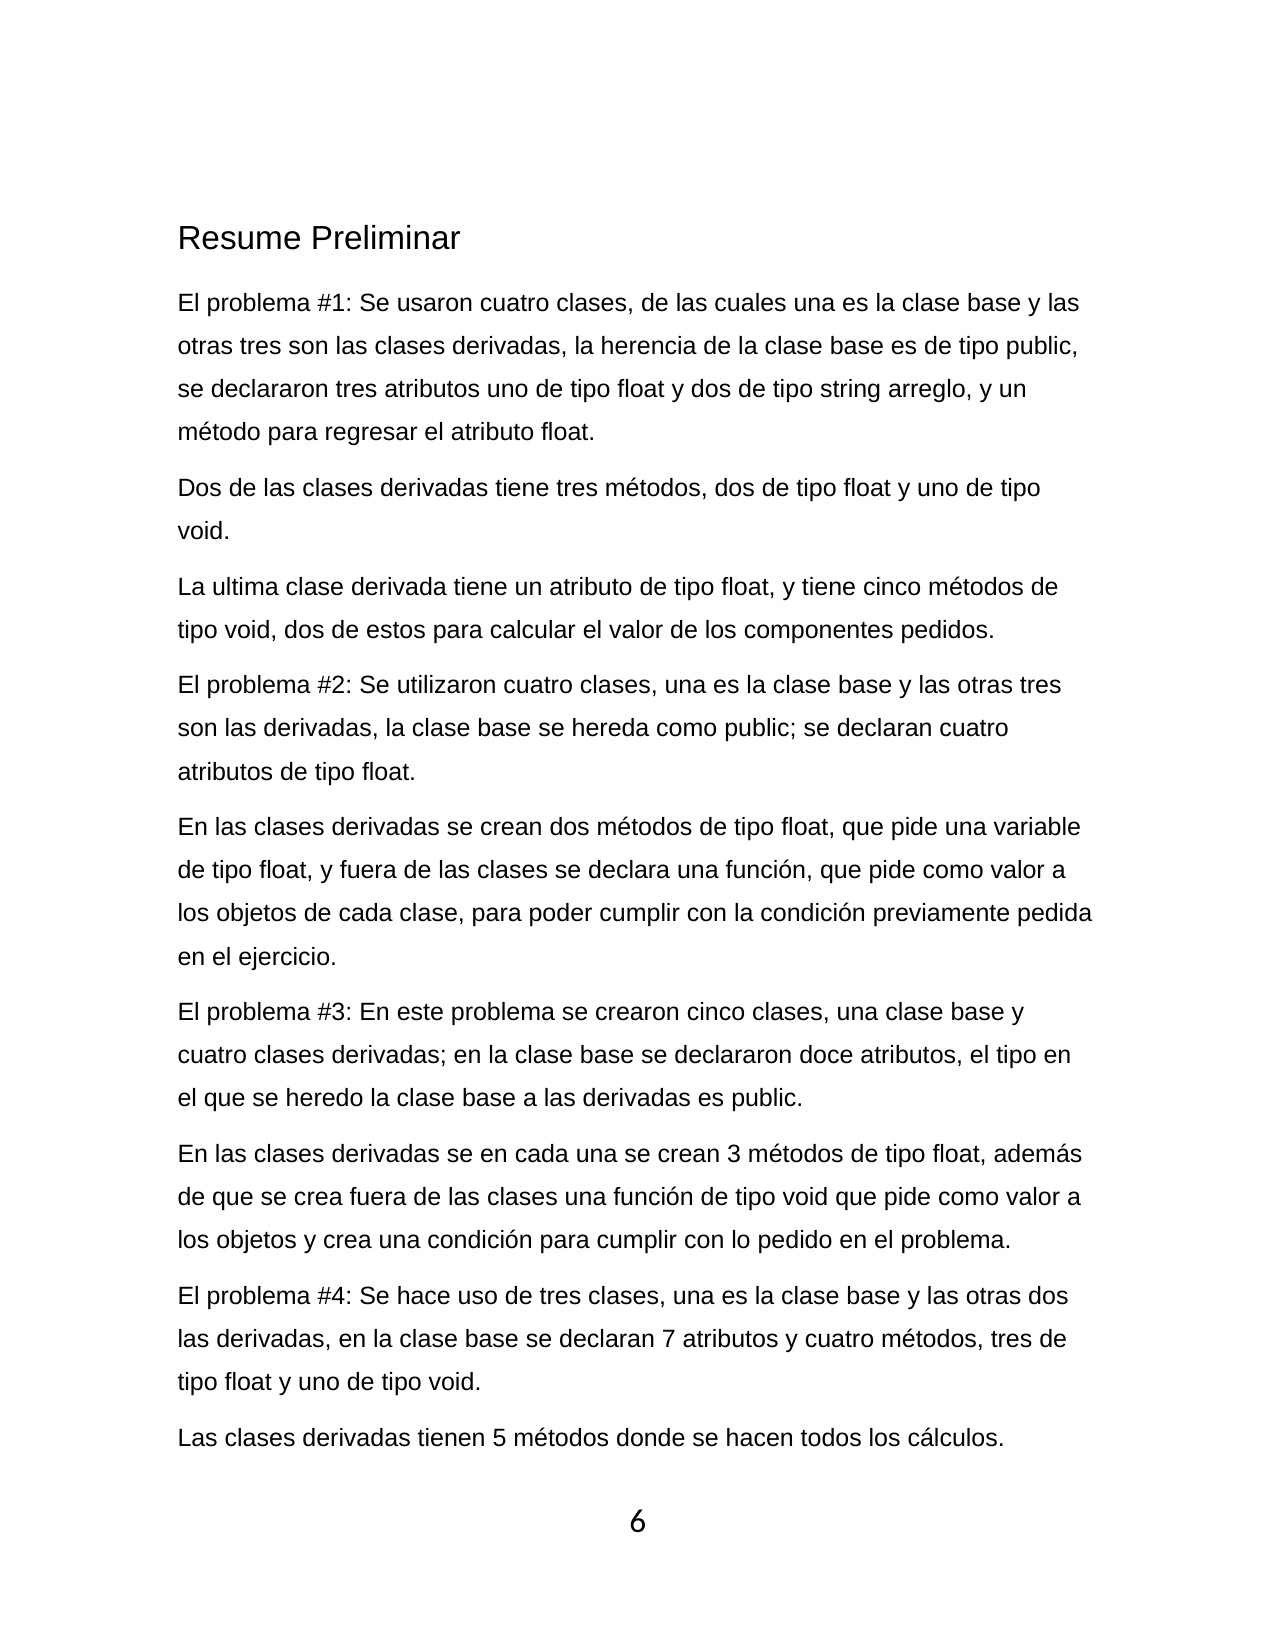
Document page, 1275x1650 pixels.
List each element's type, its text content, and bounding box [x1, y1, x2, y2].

text El problema #3: En este problema se crearon cinco clases, una clase base y cuatro clases derivadas; en la clase base se declararon doce atributos, el tipo en el que se heredo la clase base a las derivadas es public. [177, 997, 1098, 1112]
text En las clases derivadas se crean dos métodos de tipo float, que pide una variable de tipo float, y fuera de las clases se declara una función, que pide como valor a los objetos de cada clase, para poder cumplir con la condición previamente pedida en el ejercicio. [177, 812, 1098, 970]
text Dos de las clases derivadas tiene tres métodos, dos de tipo float y uno de tipo void. [177, 473, 1098, 545]
text Resume Preliminar [177, 218, 1098, 256]
text El problema #4: Se hace uso de tres clases, una es la clase base y las otras dos las derivadas, en la clase base se declaran 7 atributos y cuatro métodos, tres de tipo float y uno de tipo void. [177, 1281, 1098, 1396]
text En las clases derivadas se en cada una se crean 3 métodos de tipo float, además de que se crea fuera de las clases una función de tipo void que pide como valor a los objetos y crea una condición para cumplir con lo pedido en el problema. [177, 1139, 1098, 1254]
text Las clases derivadas tienen 5 métodos donde se hacen todos los cálculos. [177, 1423, 1098, 1452]
text El problema #2: Se utilizaron cuatro clases, una es la clase base y las otras tres son las derivadas, la clase base se hereda como public; se declaran cuatro atributos de tipo float. [177, 670, 1098, 785]
text El problema #1: Se usaron cuatro clases, de las cuales una es la clase base y las otras tres son las clases derivadas, la herencia de la clase base es de tipo public, se declararon tres atributos uno de tipo float y dos de tipo string arreglo, y un método para regresar el atributo float. [177, 288, 1098, 446]
text La ultima clase derivada tiene un atributo de tipo float, y tiene cinco métodos de tipo void, dos de estos para calcular el valor de los componentes pedidos. [177, 572, 1098, 643]
